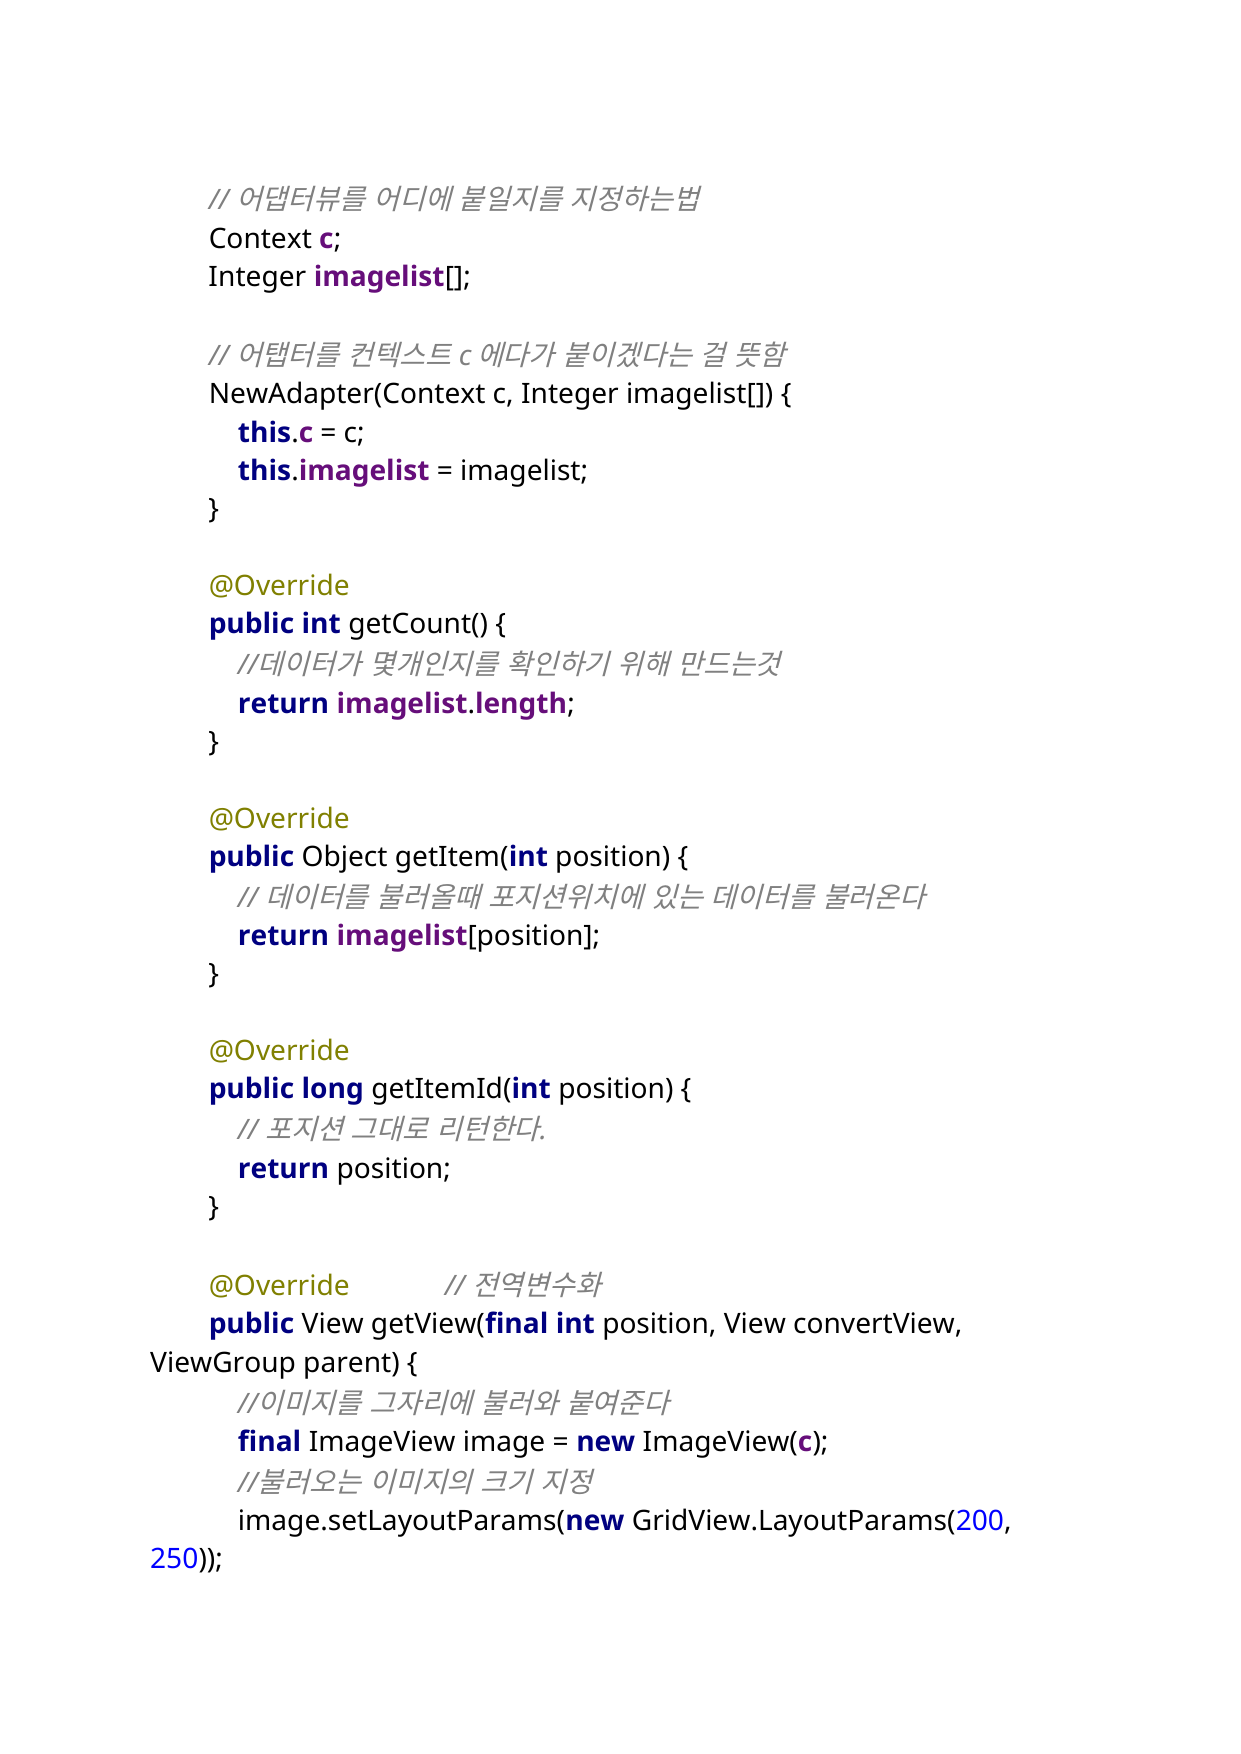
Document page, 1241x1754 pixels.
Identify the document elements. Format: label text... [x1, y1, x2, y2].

text Integer imagelist[]; [150, 256, 1090, 295]
text NewAdapter(Context c, Integer imagelist[]) { [150, 374, 1090, 412]
text this.c = c; [150, 412, 1090, 451]
text public Object getItem(int position) { [150, 836, 1090, 875]
text public View getView(final int position, View convertView, ViewGroup parent) { [150, 1304, 1090, 1381]
text @Override [150, 566, 1090, 604]
text // 데이터를 불러올때 포지션위치에 있는 데이터를 불러온다 [150, 875, 1090, 916]
text } [150, 954, 1090, 992]
text } [150, 721, 1090, 760]
text return imagelist[position]; [150, 916, 1090, 954]
text @Override [150, 1031, 1090, 1069]
text @Override [150, 798, 1090, 836]
text public int getCount() { [150, 604, 1090, 642]
text } [150, 489, 1090, 527]
text final ImageView image = new ImageView(c); [150, 1421, 1090, 1460]
text // 어댑터뷰를 어디에 붙일지를 지정하는법 [150, 177, 1090, 218]
text // 어탭터를 컨텍스트 c에다가 붙이겠다는 걸 뜻함 [150, 333, 1090, 374]
text return position; [150, 1148, 1090, 1186]
text public long getItemId(int position) { [150, 1069, 1090, 1107]
text Context c; [150, 218, 1090, 256]
text // 포지션 그대로 리턴한다. [150, 1107, 1090, 1148]
text this.imagelist = imagelist; [150, 451, 1090, 489]
text //이미지를 그자리에 불러와 붙여준다 [150, 1381, 1090, 1421]
text } [150, 1186, 1090, 1225]
text image.setLayoutParams(new GridView.LayoutParams(200, 250)); [150, 1501, 1090, 1577]
text //불러오는 이미지의 크기 지정 [150, 1460, 1090, 1501]
text @Override // 전역변수화 [150, 1263, 1090, 1304]
text //데이터가 몇개인지를 확인하기 위해 만드는것 [150, 642, 1090, 683]
text return imagelist.length; [150, 683, 1090, 721]
